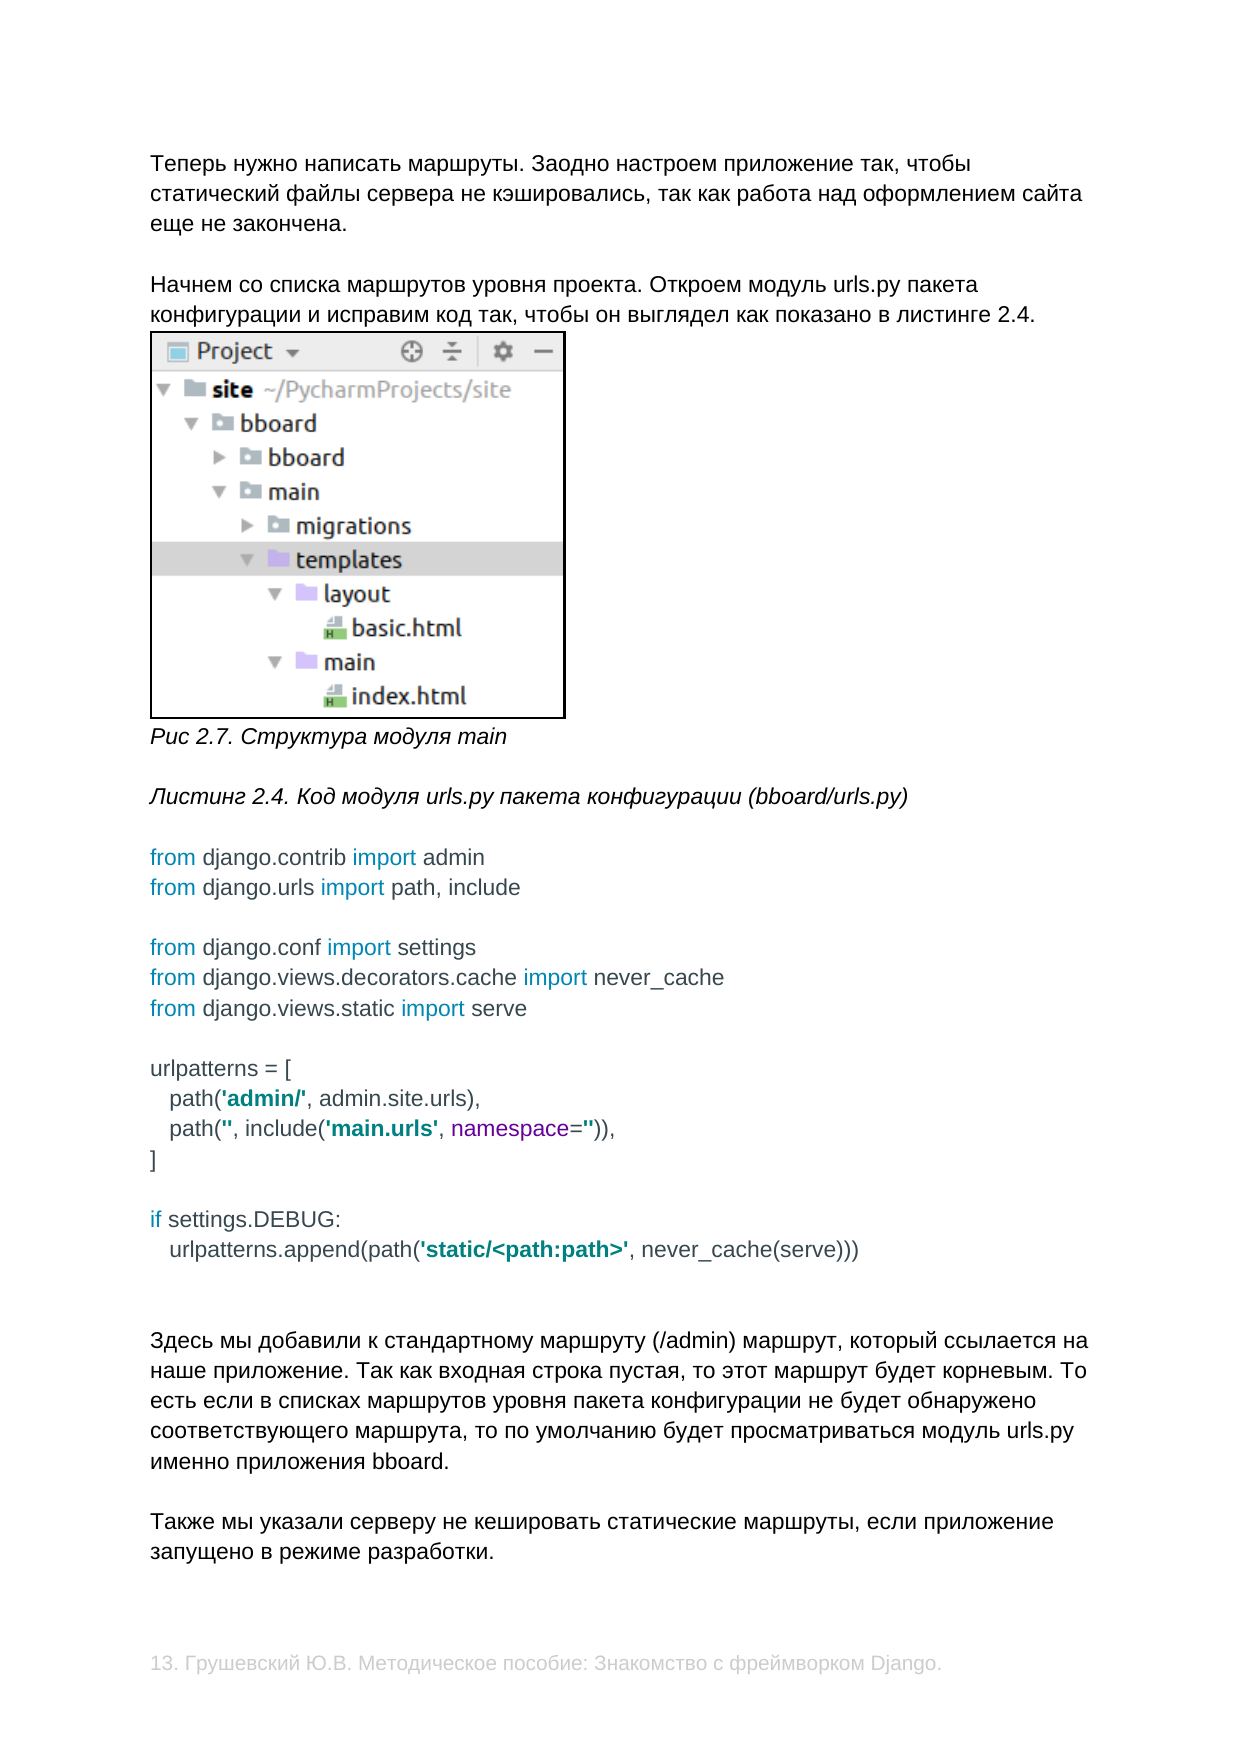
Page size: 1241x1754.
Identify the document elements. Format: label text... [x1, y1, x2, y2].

text from django.conf import settings [150, 934, 1090, 960]
text if settings.DEBUG: [150, 1206, 1090, 1232]
text path('', include('main.urls', namespace='')), [150, 1115, 1090, 1142]
text from django.views.static import serve [150, 994, 1090, 1021]
text Листинг 2.4. Код модуля urls.py пакета конфигурации (bboard/urls.py) [150, 783, 1090, 809]
text Теперь нужно написать маршруты. Заодно настроем приложение так, чтобы статический файлы сервера не кэшировались, так как работа над оформлением сайта еще не закончена. [150, 150, 1090, 237]
text from django.views.decorators.cache import never_cache [150, 964, 1090, 991]
text Начнем со списка маршрутов уровня проекта. Откроем модуль urls.py пакета конфигурации и исправим код так, чтобы он выглядел как показано в листинге 2.4. [150, 271, 1090, 327]
text ] [150, 1146, 1090, 1172]
text from django.urls import path, include [150, 874, 1090, 900]
text urlpatterns = [ [150, 1055, 1090, 1081]
text Здесь мы добавили к стандартному маршруту (/admin) маршрут, который ссылается на наше приложение. Так как входная строка пустая, то этот маршрут будет корневым. То есть если в списках маршрутов уровня пакета конфигурации не будет обнаружено соответствующего маршрута, то по умолчанию будет просматриваться модуль urls.py именно приложения bboard. [150, 1327, 1090, 1474]
picture [152, 333, 563, 717]
text Рис 2.7. Структура модуля main [150, 723, 1090, 749]
text Также мы указали серверу не кешировать статические маршруты, если приложение запущено в режиме разработки. [150, 1508, 1090, 1564]
text urlpatterns.append(path('static/<path:path>', never_cache(serve))) [150, 1236, 1090, 1262]
text from django.contrib import admin [150, 843, 1090, 870]
text path('admin/', admin.site.urls), [150, 1085, 1090, 1111]
